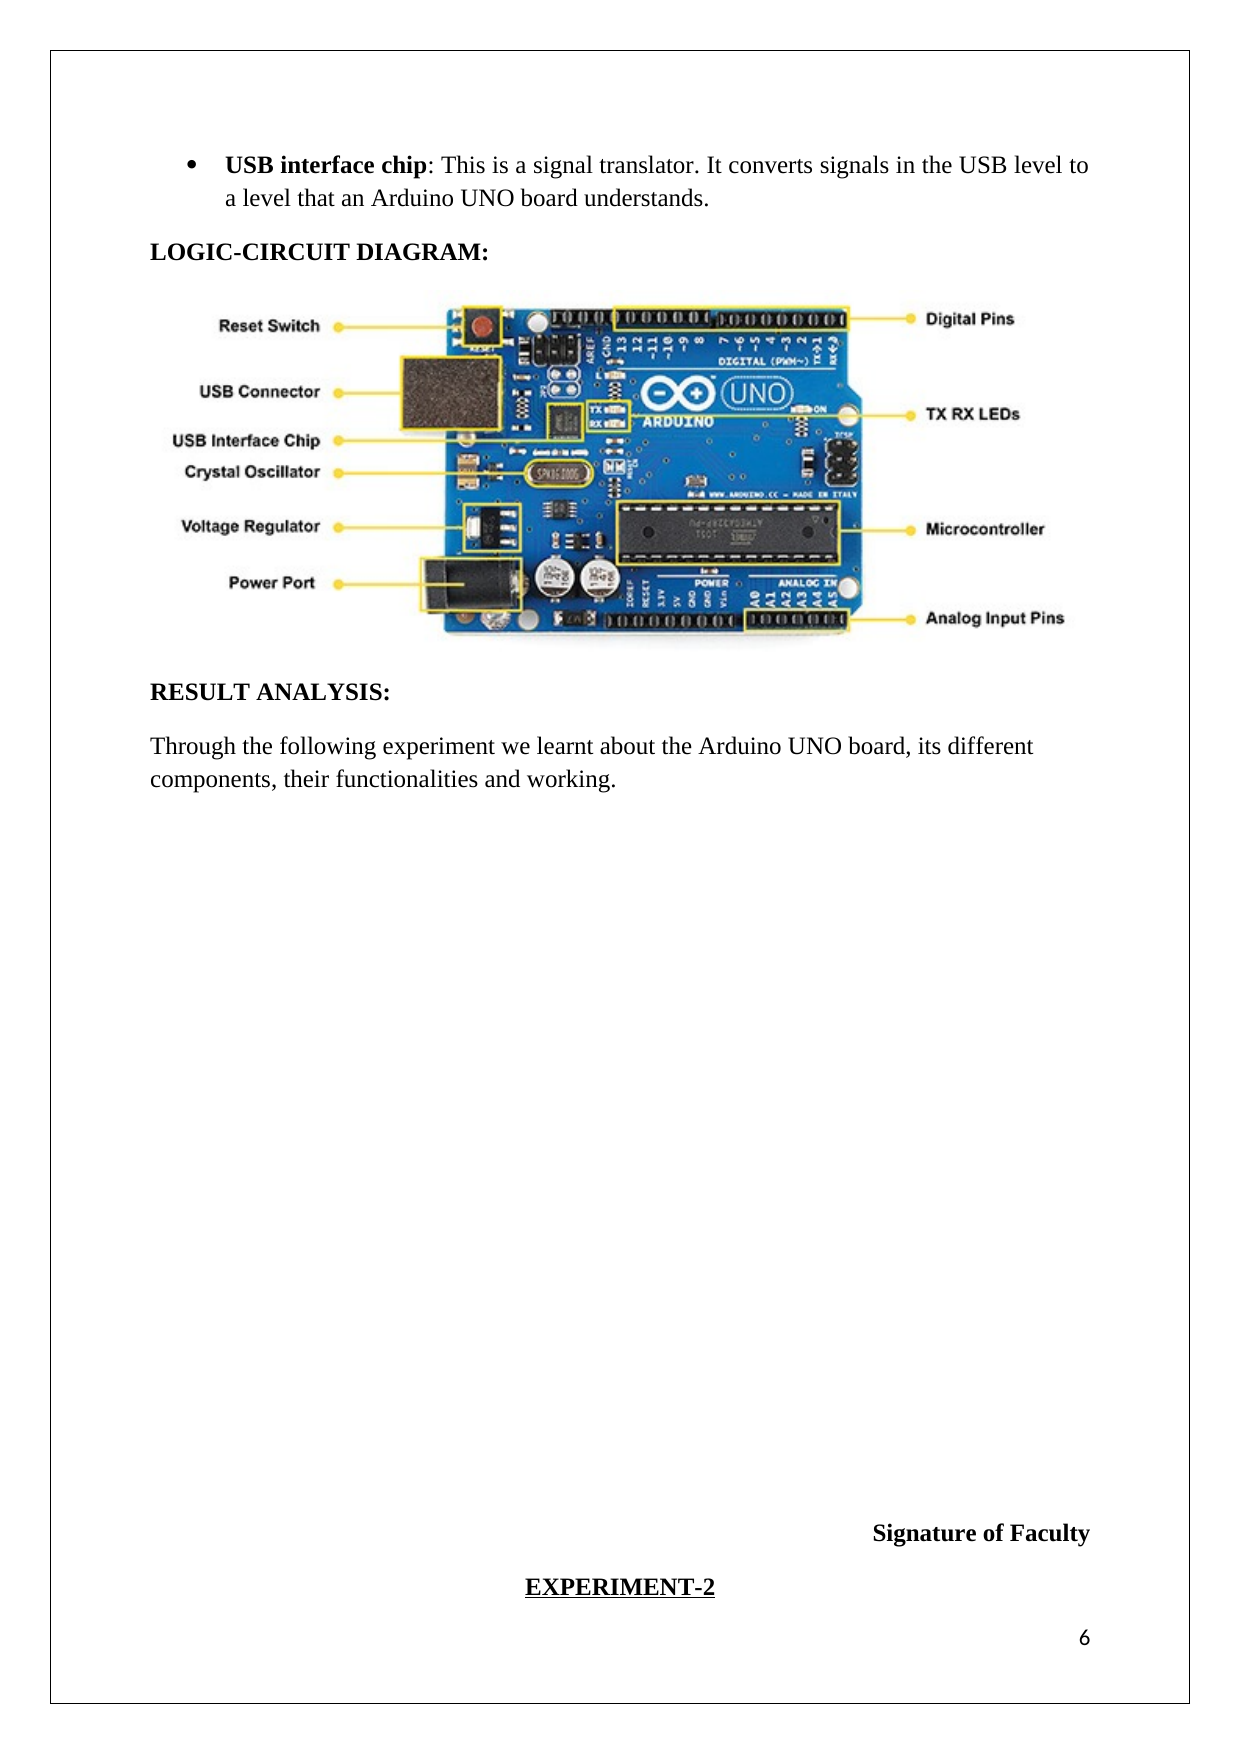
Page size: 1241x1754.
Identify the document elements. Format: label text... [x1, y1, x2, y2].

text Signature of Faculty [150, 1518, 1090, 1547]
picture [150, 290, 1088, 652]
text LOGIC-CIRCUIT DIAGRAM: [150, 237, 1090, 266]
text RESULT ANALYSIS: [150, 677, 1090, 706]
text Through the following experiment we learnt about the Arduino UNO board, its different components, their functionalities and working. [150, 731, 1090, 793]
text EXPERIMENT-2 [150, 1572, 1090, 1600]
list USB interface chip: This is a signal translator. It converts signals in the USB level to a level that an Arduino UNO board understands. [187, 150, 1090, 212]
